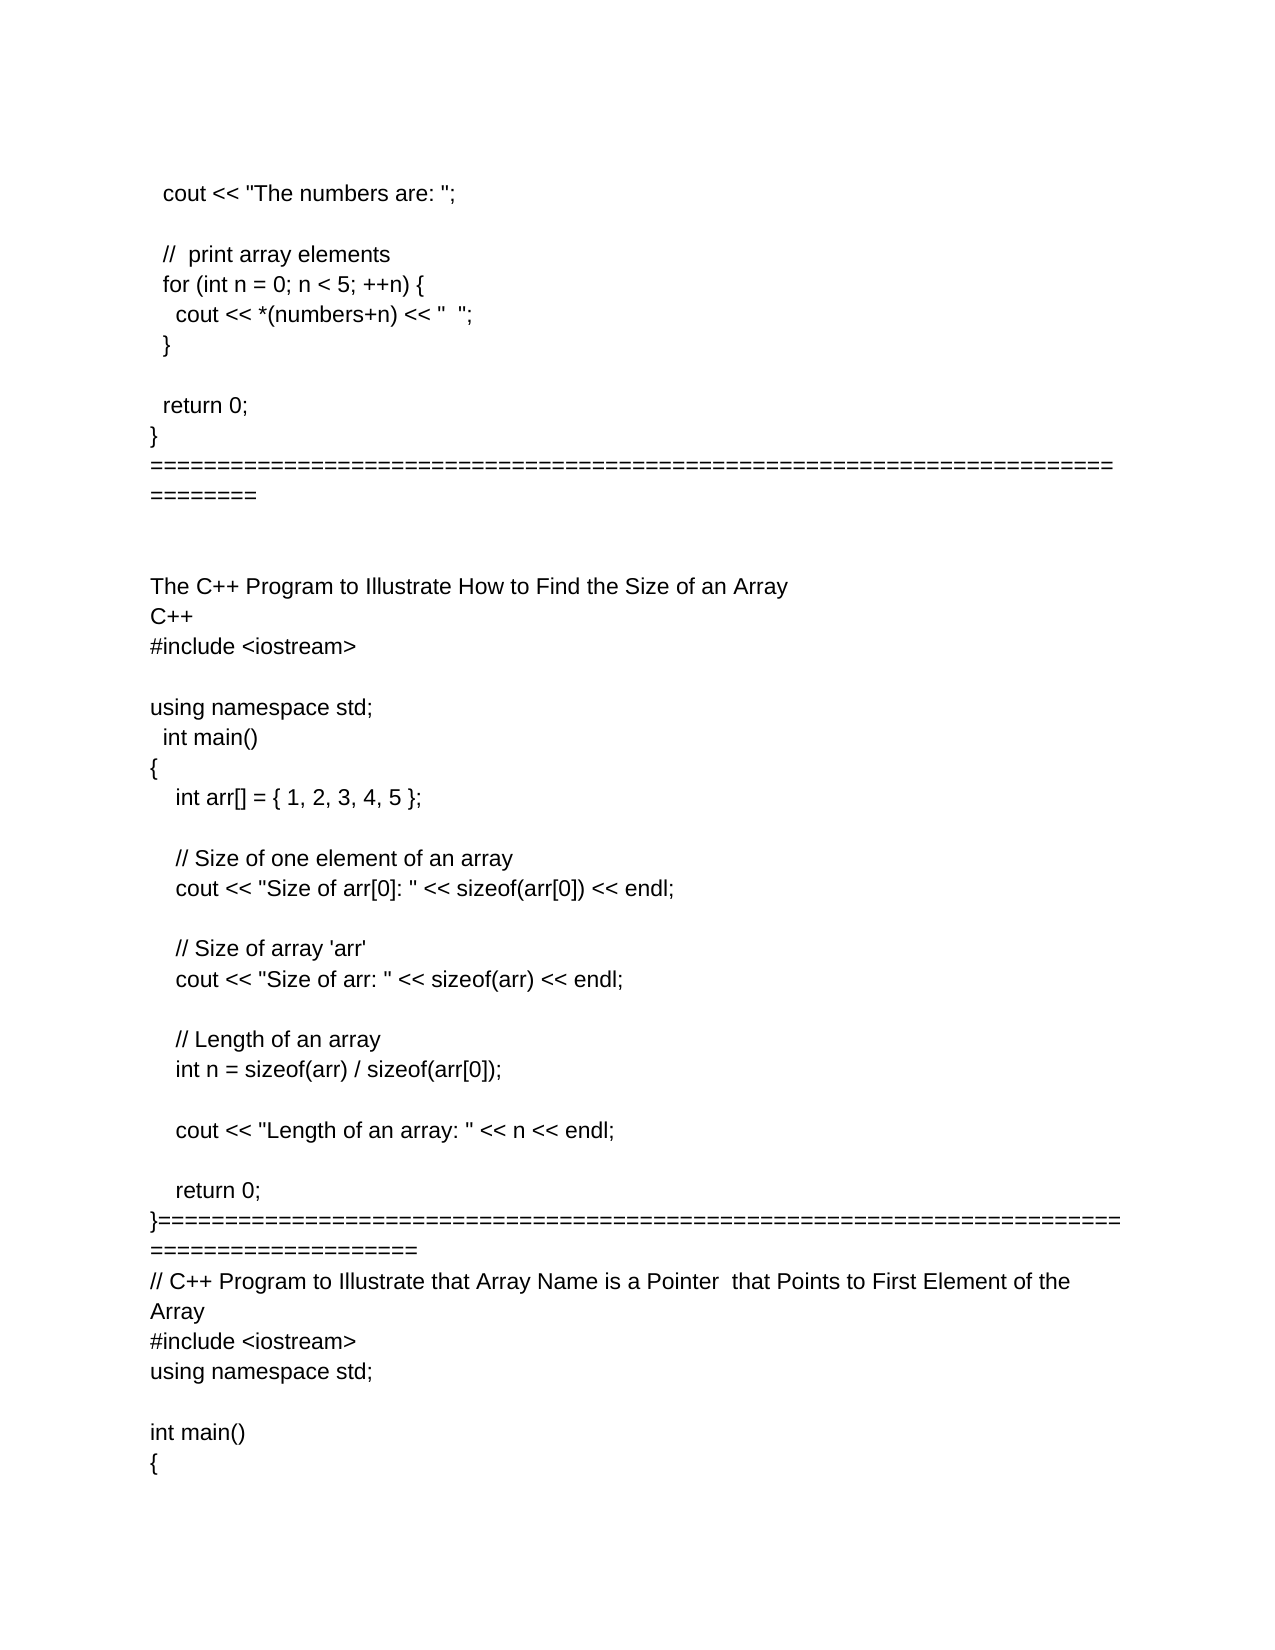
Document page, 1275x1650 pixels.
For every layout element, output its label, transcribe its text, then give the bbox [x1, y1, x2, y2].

text // C++ Program to Illustrate that Array Name is a Pointer that Points to First Element of the Array [150, 1268, 1125, 1324]
text { [150, 754, 1125, 781]
text { [150, 1449, 1125, 1475]
text // Size of one element of an array [150, 845, 1125, 871]
text cout << "Size of arr: " << sizeof(arr) << endl; [150, 966, 1125, 992]
text cout << "The numbers are: "; [150, 180, 1125, 207]
text ================================================================================ [150, 452, 1125, 509]
text using namespace std; [150, 1358, 1125, 1385]
text #include <iostream> [150, 1328, 1125, 1354]
text cout << "Length of an array: " << n << endl; [150, 1117, 1125, 1143]
text cout << "Size of arr[0]: " << sizeof(arr[0]) << endl; [150, 875, 1125, 901]
text // Length of an array [150, 1026, 1125, 1052]
text int arr[] = { 1, 2, 3, 4, 5 }; [150, 784, 1125, 811]
text // Size of array 'arr' [150, 935, 1125, 962]
text #include <iostream> [150, 633, 1125, 660]
text C++ [150, 603, 1125, 629]
text The C++ Program to Illustrate How to Find the Size of an Array [150, 573, 1125, 599]
text for (int n = 0; n < 5; ++n) { [150, 271, 1125, 297]
text using namespace std; [150, 694, 1125, 720]
text } [150, 331, 1125, 358]
text int n = sizeof(arr) / sizeof(arr[0]); [150, 1056, 1125, 1083]
text return 0; [150, 392, 1125, 418]
text return 0; [150, 1177, 1125, 1203]
text cout << *(numbers+n) << " "; [150, 301, 1125, 327]
text int main() [150, 724, 1125, 750]
text int main() [150, 1419, 1125, 1445]
text }============================================================================================ [150, 1207, 1125, 1264]
text // print array elements [150, 241, 1125, 267]
text } [150, 422, 1125, 448]
